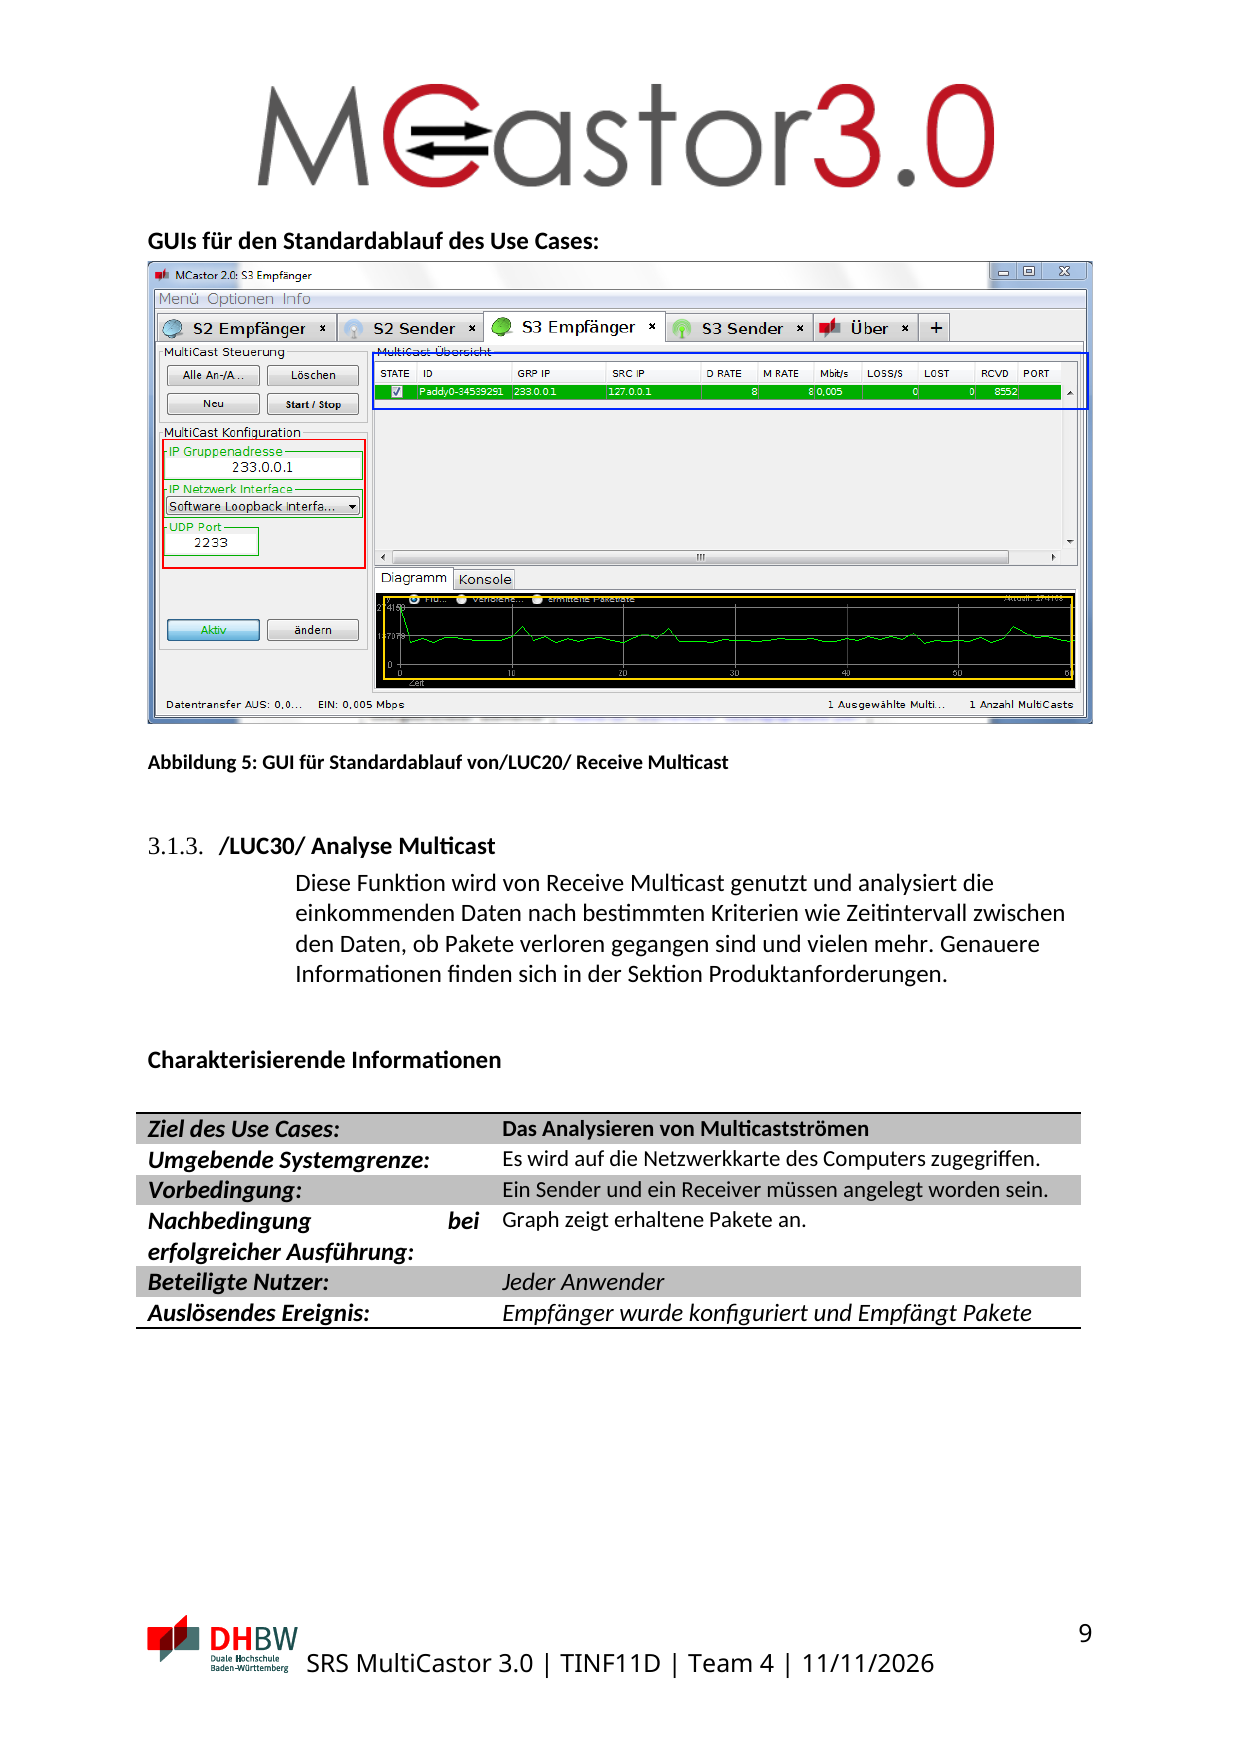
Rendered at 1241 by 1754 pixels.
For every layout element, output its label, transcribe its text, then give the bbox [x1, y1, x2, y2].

table_cell Graph zeigt erhaltene Pakete an. [491, 1205, 1081, 1266]
table_cell Vorbedingung: [136, 1175, 491, 1205]
table_cell Jeder Anwender [491, 1266, 1081, 1297]
table_cell Beteiligte Nutzer: [136, 1266, 491, 1297]
table_cell Empfänger wurde konfiguriert und Empfängt Pakete [491, 1297, 1081, 1327]
text Diese Funktion wird von Receive Multicast genutzt und analysiert die einkommenden Daten nach bestimmten Kriterien wie Zeitintervall zwischen den Daten, ob Pakete verloren gegangen sind und vielen mehr. Genauere Informationen finden sich in der Sektion Produktanforderungen. [295, 867, 1092, 989]
picture [147, 261, 1093, 724]
table_cell Auslösendes Ereignis: [136, 1297, 491, 1327]
table_cell Umgebende Systemgrenze: [136, 1144, 491, 1175]
table_header Das Analysieren von Multicastströmen [491, 1114, 1081, 1144]
table_cell Nachbedingung bei erfolgreicher Ausführung: [136, 1205, 491, 1266]
subtitle GUIs für den Standardablauf des Use Cases: [148, 225, 1092, 255]
text Abbildung 5: GUI für Standardablauf von/LUC20/ Receive Multicast [148, 749, 1092, 774]
picture [224, 73, 1016, 195]
table_cell Es wird auf die Netzwerkkarte des Computers zugegriffen. [491, 1144, 1081, 1175]
table_header Ziel des Use Cases: [136, 1114, 491, 1144]
table_cell Ein Sender und ein Receiver müssen angelegt worden sein. [491, 1175, 1081, 1205]
subtitle Charakterisierende Informationen [148, 1044, 1092, 1075]
subtitle /LUC30/ Analyse Multicast [148, 830, 1092, 860]
